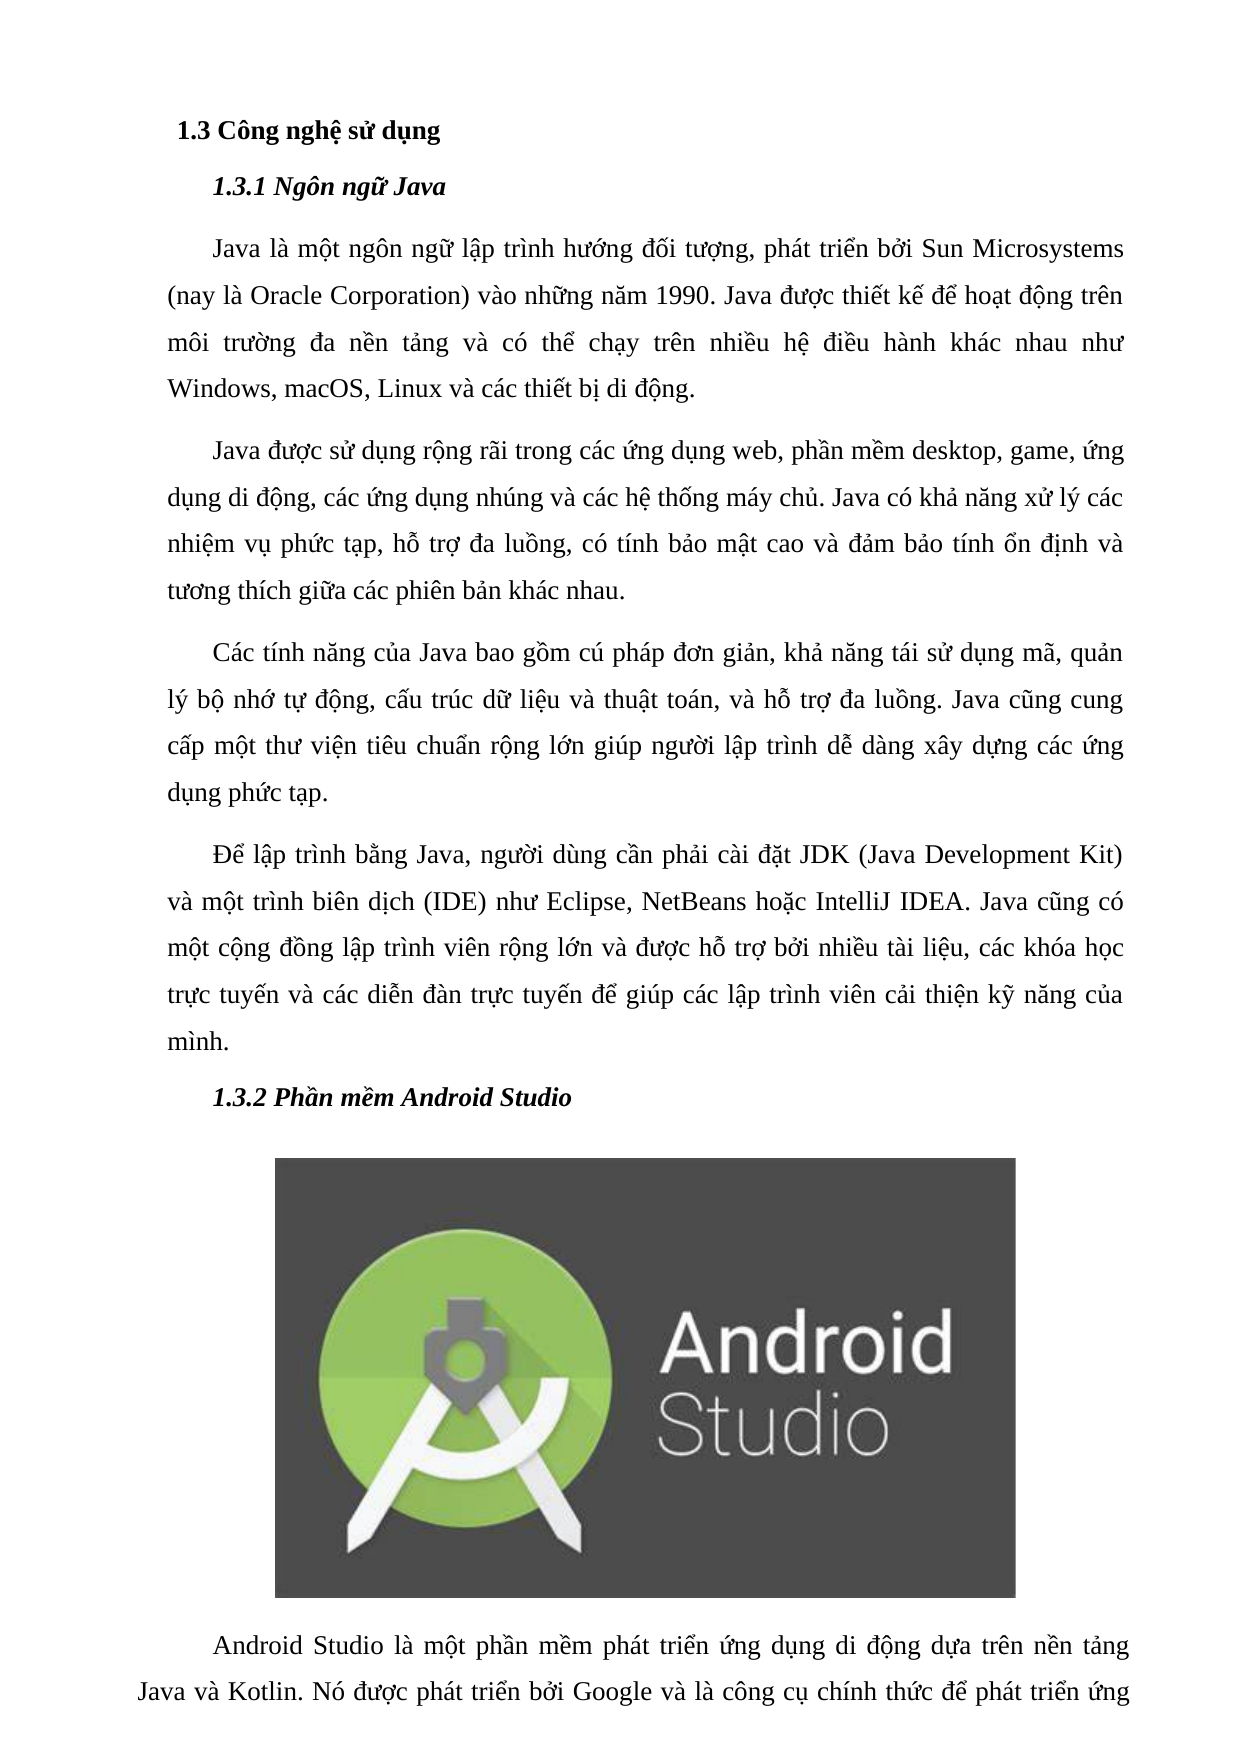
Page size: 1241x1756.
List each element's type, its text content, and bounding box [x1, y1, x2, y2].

subtitle 1.3.2 Phần mềm Android Studio [212, 1081, 1209, 1112]
subtitle 1.3.1 Ngôn ngữ Java [212, 170, 1209, 202]
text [137, 1169, 1131, 1707]
text Java là một ngôn ngữ lập trình hướng đối tượng, phát triển bởi Sun Microsystems (nay là Oracle Corporation) vào những năm 1990. Java được thiết kế để hoạt động trên môi trường đa nền tảng và có thể chạy trên nhiều hệ điều hành khác nhau như Windows, macOS, Linux và các thiết bị di động. [129, 232, 1125, 403]
text Các tính năng của Java bao gồm cú pháp đơn giản, khả năng tái sử dụng mã, quản lý bộ nhớ tự động, cấu trúc dữ liệu và thuật toán, và hỗ trợ đa luồng. Java cũng cung cấp một thư viện tiêu chuẩn rộng lớn giúp người lập trình dễ dàng xây dựng các ứng dụng phức tạp. [129, 636, 1125, 807]
picture [275, 1158, 1016, 1598]
text Java được sử dụng rộng rãi trong các ứng dụng web, phần mềm desktop, game, ứng dụng di động, các ứng dụng nhúng và các hệ thống máy chủ. Java có khả năng xử lý các nhiệm vụ phức tạp, hỗ trợ đa luồng, có tính bảo mật cao và đảm bảo tính ổn định và tương thích giữa các phiên bản khác nhau. [129, 434, 1125, 605]
text Để lập trình bằng Java, người dùng cần phải cài đặt JDK (Java Development Kit) và một trình biên dịch (IDE) như Eclipse, NetBeans hoặc IntelliJ IDEA. Java cũng có một cộng đồng lập trình viên rộng lớn và được hỗ trợ bởi nhiều tài liệu, các khóa học trực tuyến và các diễn đàn trực tuyến để giúp các lập trình viên cải thiện kỹ năng của mình. [129, 838, 1125, 1056]
subtitle 1.3 Công nghệ sử dụng [177, 114, 1209, 145]
